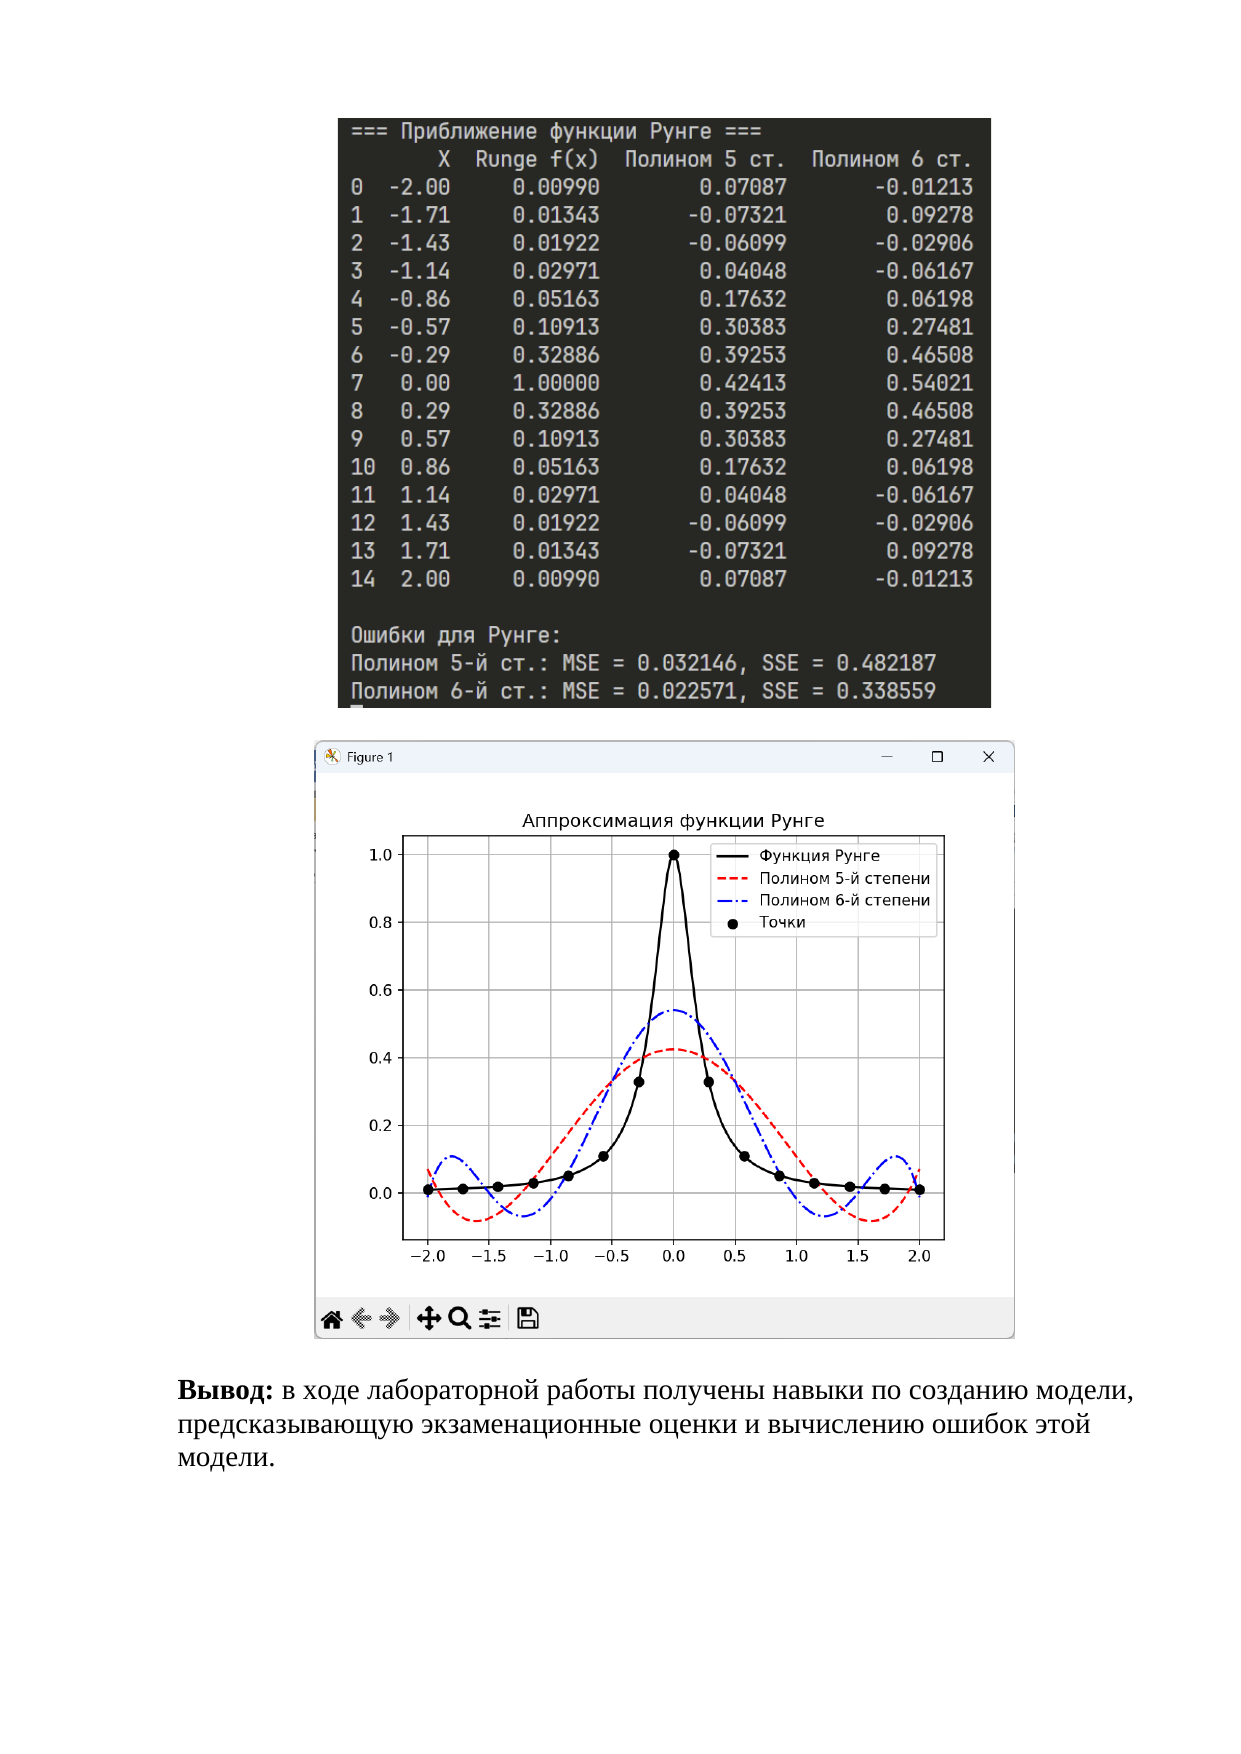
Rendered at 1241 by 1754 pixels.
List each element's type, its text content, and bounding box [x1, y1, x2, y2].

text Вывод: в ходе лабораторной работы получены навыки по созданию модели, предсказывающую экзаменационные оценки и вычислению ошибок этой модели. [177, 1372, 1152, 1473]
picture [314, 740, 1015, 1339]
picture [337, 118, 992, 708]
